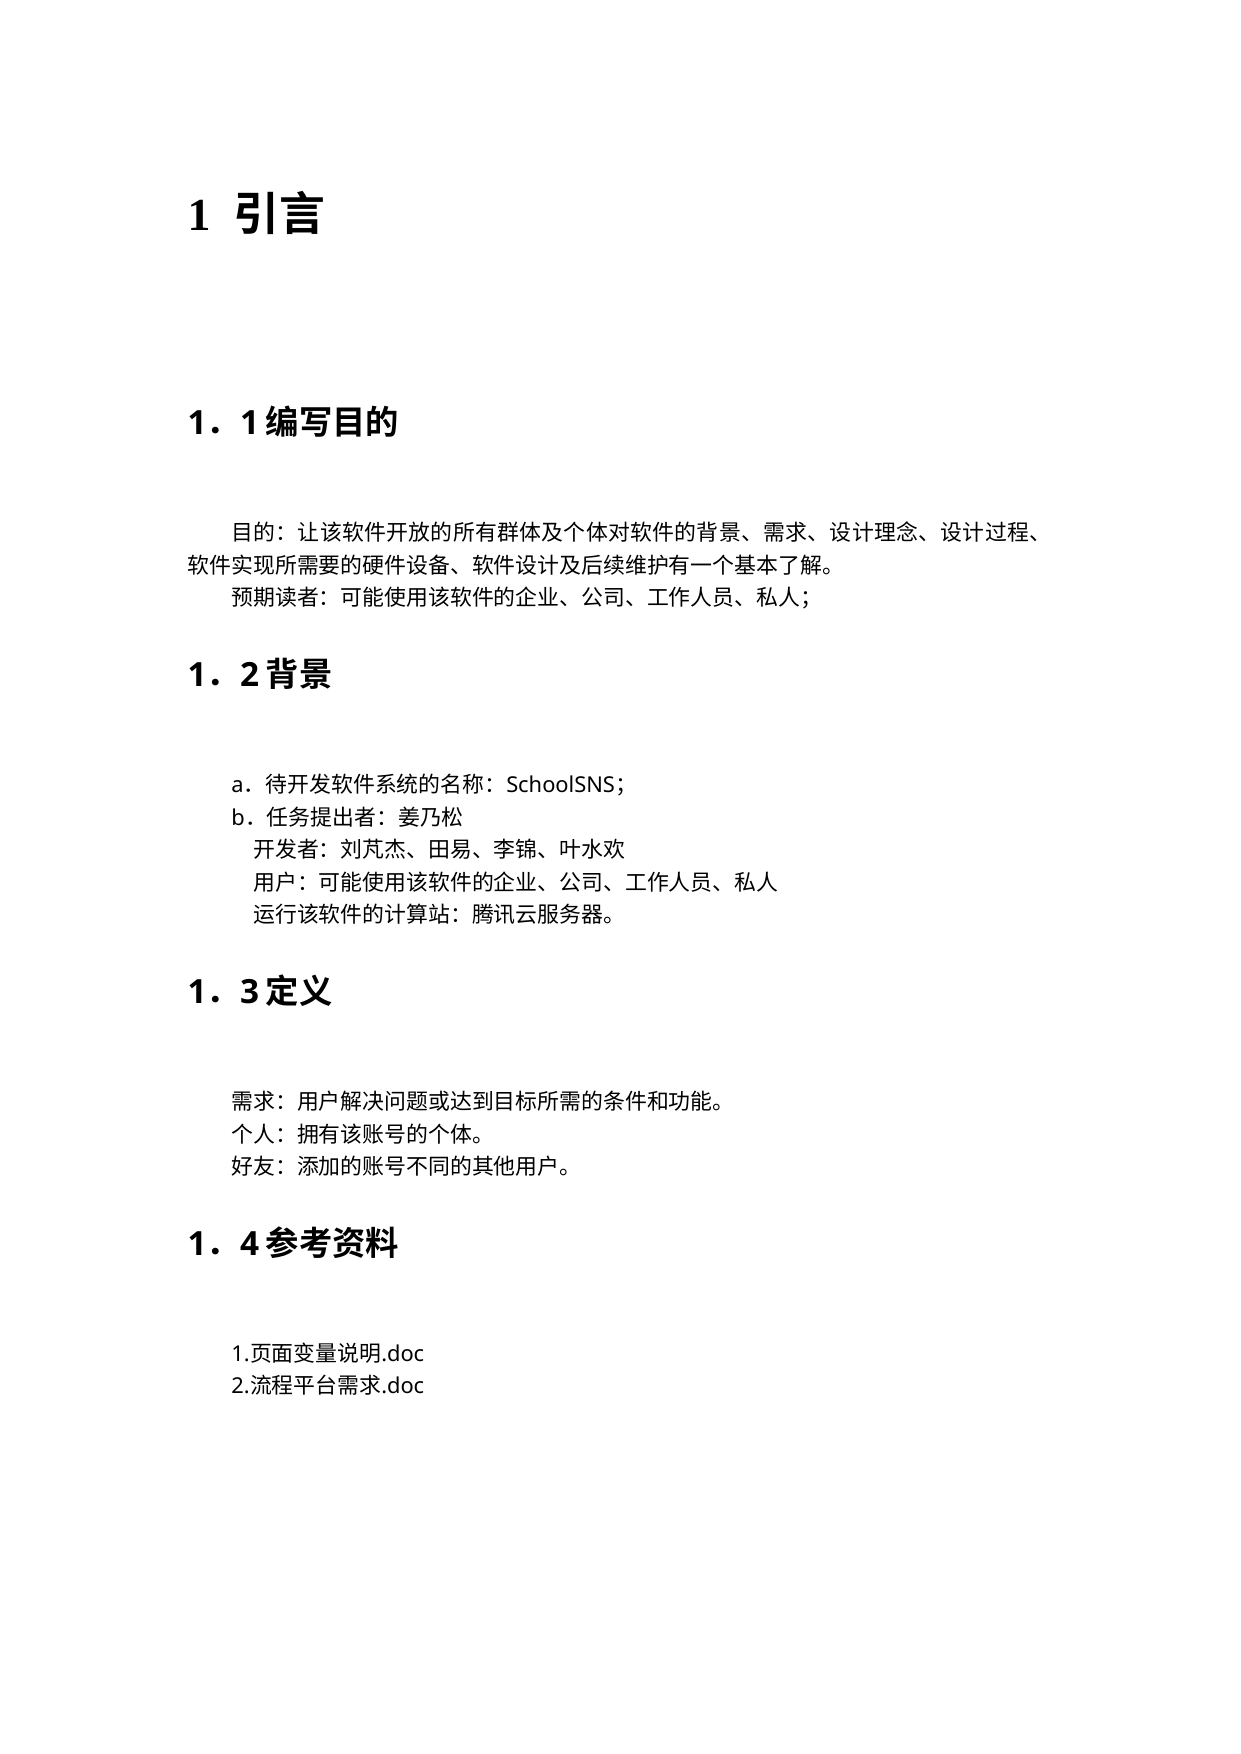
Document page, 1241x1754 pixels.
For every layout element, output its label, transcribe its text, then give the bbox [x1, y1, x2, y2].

subtitle 1．4参考资料 [187, 1208, 1053, 1273]
subtitle 1 引言 [187, 162, 1053, 259]
text 开发者：刘芃杰、田易、李锦、叶水欢 [187, 832, 1053, 864]
subtitle 1．3定义 [187, 956, 1053, 1021]
text 1.页面变量说明.doc [187, 1336, 1053, 1368]
subtitle 1．1编写目的 [187, 387, 1053, 452]
text 预期读者：可能使用该软件的企业、公司、工作人员、私人； [187, 580, 1053, 612]
text a．待开发软件系统的名称：SchoolSNS； [187, 767, 1053, 799]
text 用户：可能使用该软件的企业、公司、工作人员、私人 [187, 864, 1053, 897]
text 个人：拥有该账号的个体。 [187, 1116, 1053, 1149]
text 2.流程平台需求.doc [187, 1368, 1053, 1401]
text b．任务提出者：姜乃松 [187, 799, 1053, 832]
subtitle 1．2背景 [187, 639, 1053, 704]
text 目的：让该软件开放的所有群体及个体对软件的背景、需求、设计理念、设计过程、软件实现所需要的硬件设备、软件设计及后续维护有一个基本了解。 [187, 515, 1053, 580]
text 运行该软件的计算站：腾讯云服务器。 [187, 897, 1053, 929]
text 好友：添加的账号不同的其他用户。 [187, 1149, 1053, 1181]
text 需求：用户解决问题或达到目标所需的条件和功能。 [187, 1084, 1053, 1116]
